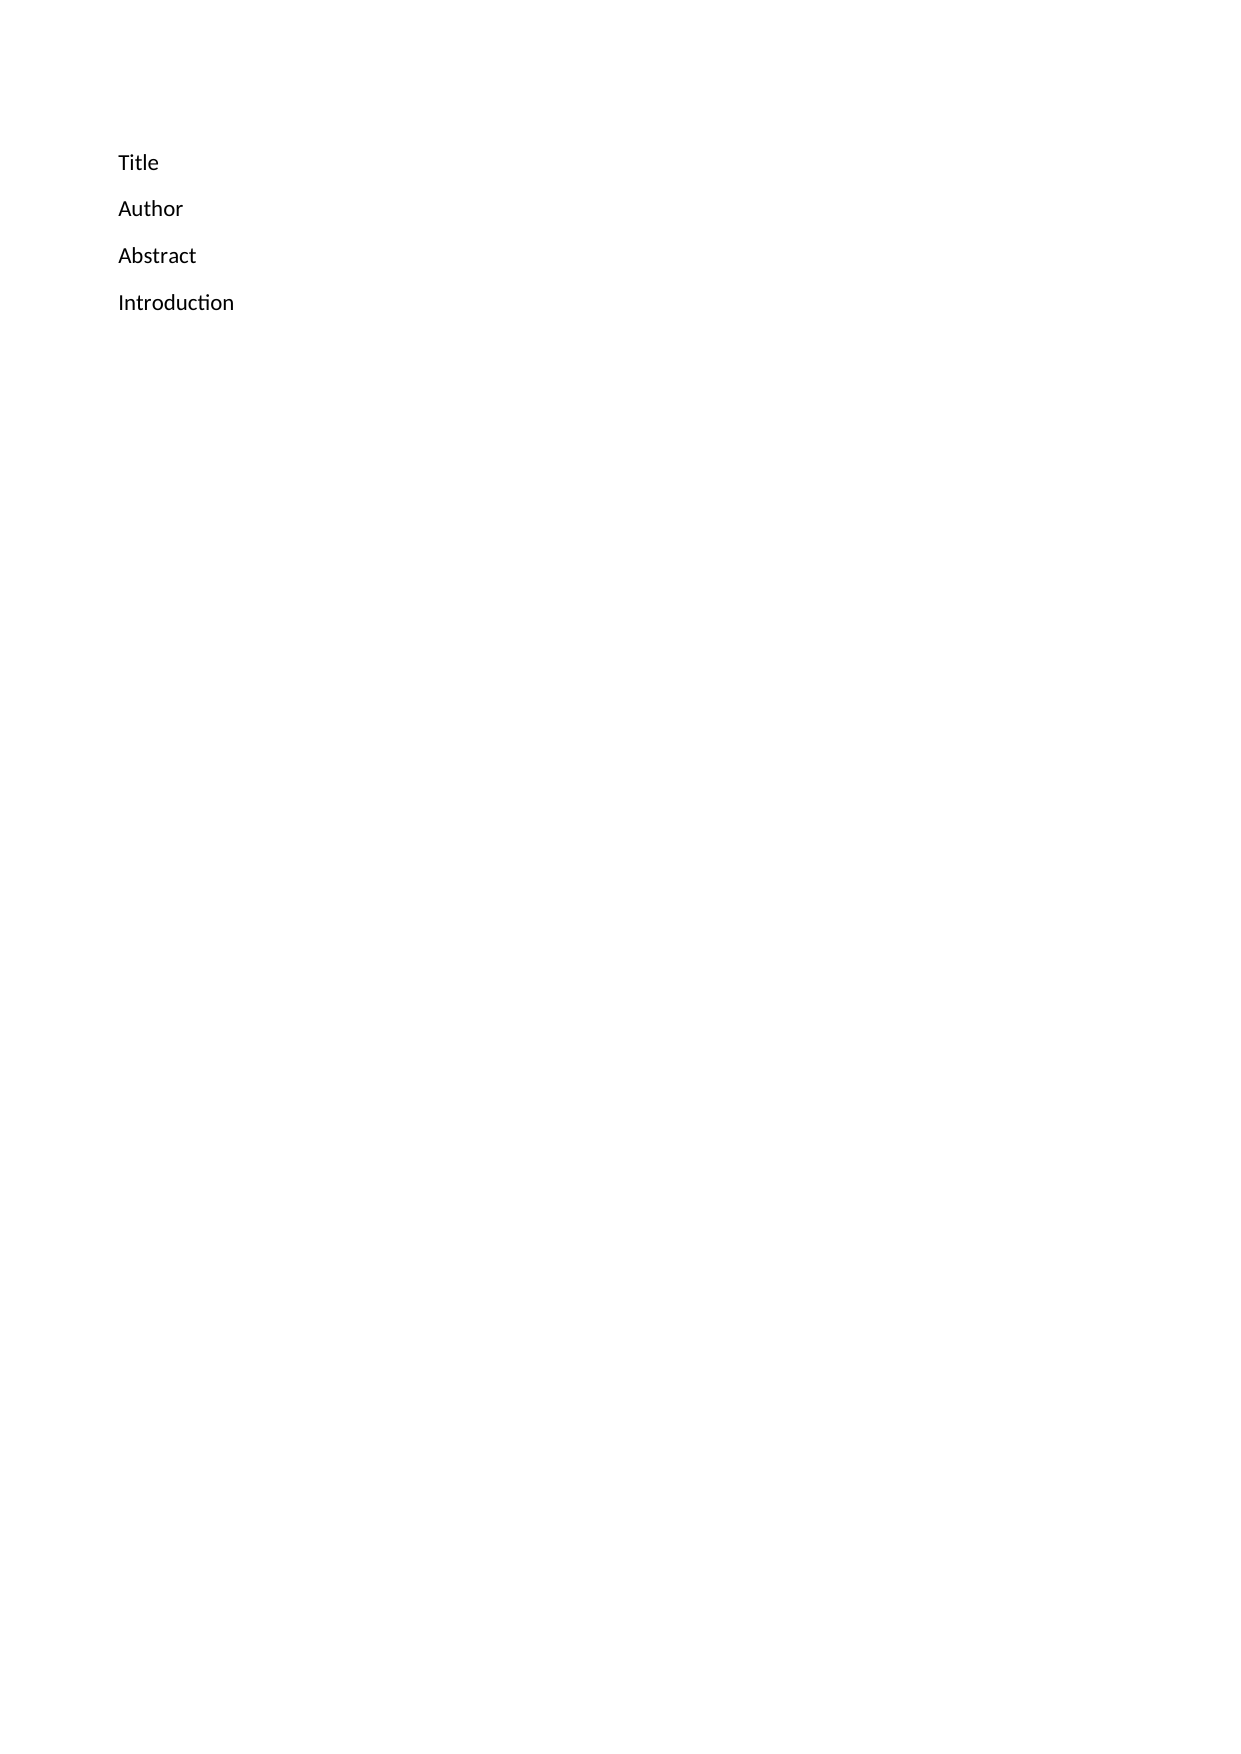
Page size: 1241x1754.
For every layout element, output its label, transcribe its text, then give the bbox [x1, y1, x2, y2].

text Title [118, 148, 1122, 176]
text Author [118, 194, 1122, 222]
text Introduction [118, 288, 1122, 316]
text Abstract [118, 241, 1122, 269]
